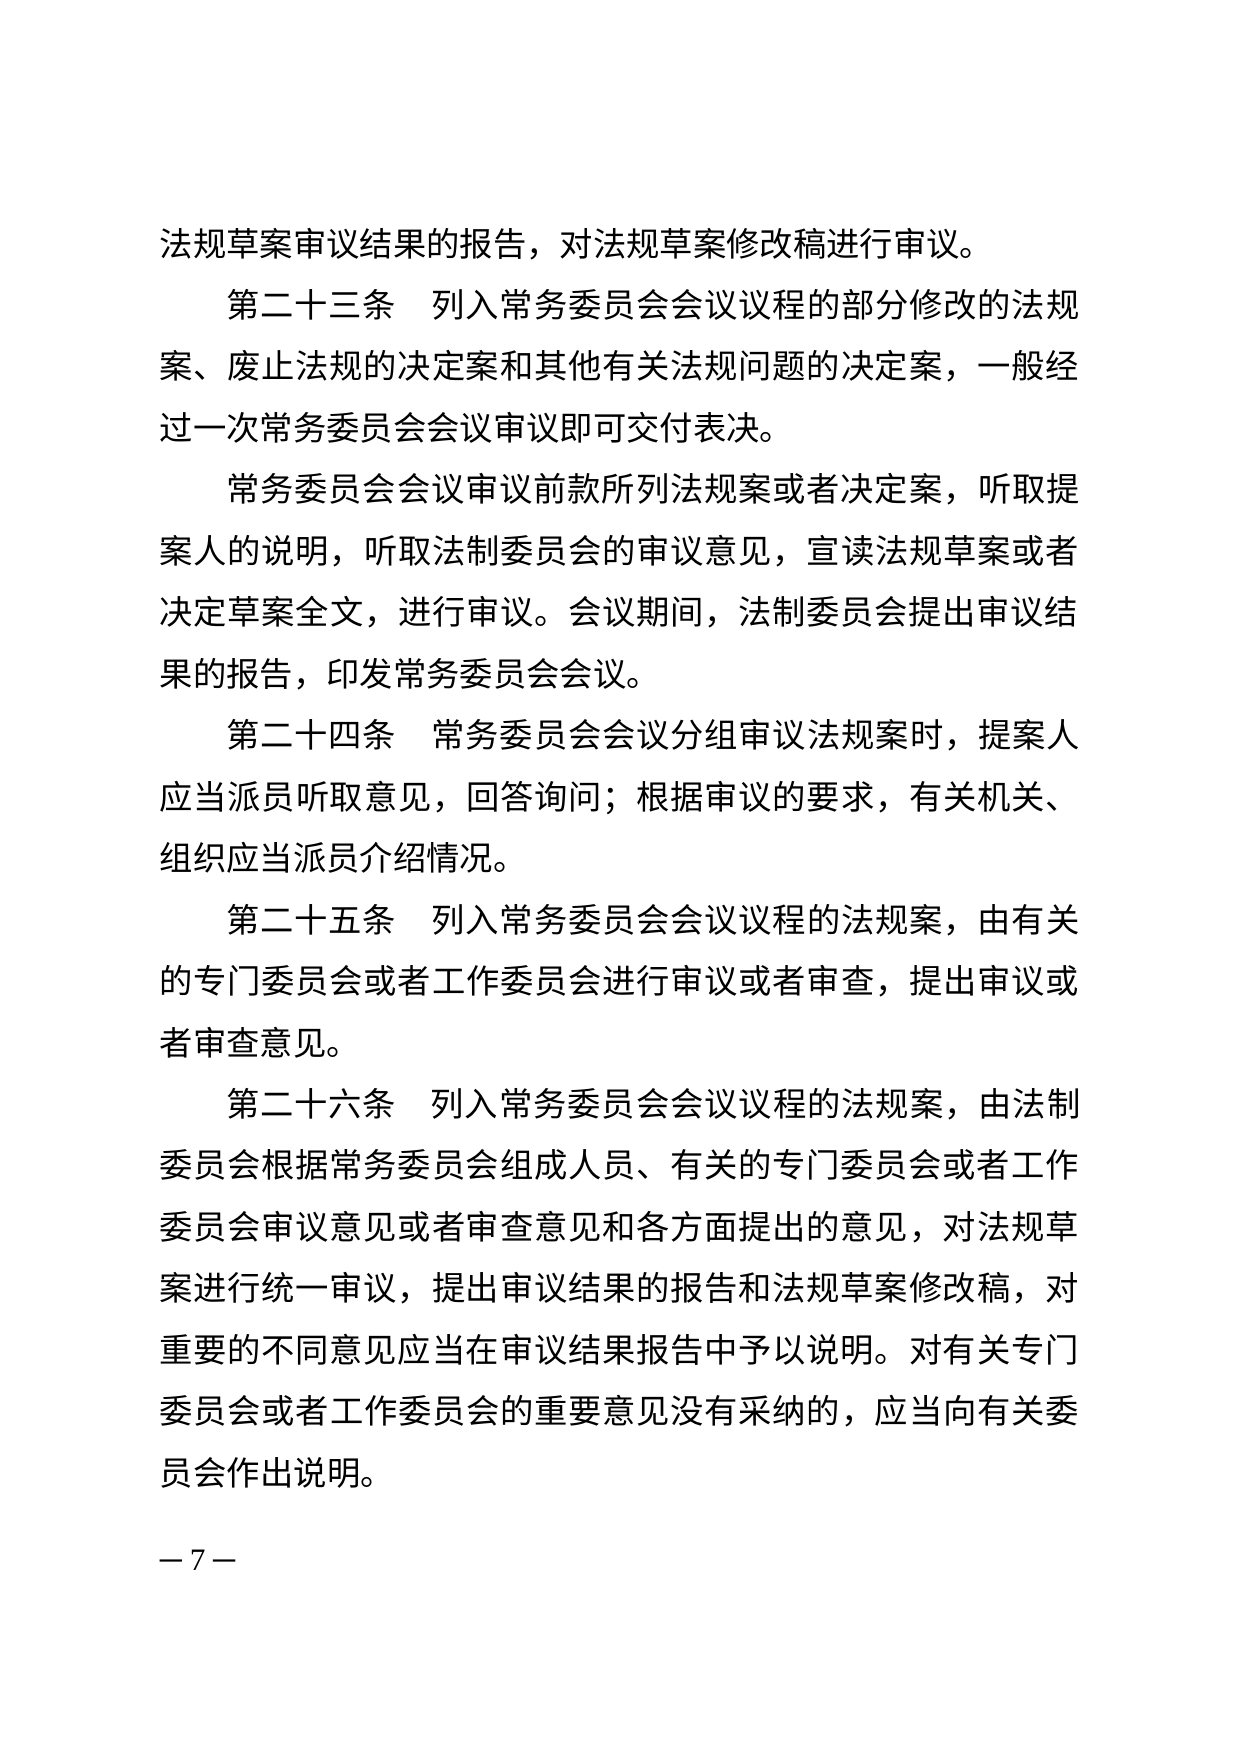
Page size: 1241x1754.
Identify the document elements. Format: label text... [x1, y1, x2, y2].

text 常务委员会会议审议前款所列法规案或者决定案，听取提案人的说明，听取法制委员会的审议意见，宣读法规草案或者决定草案全文，进行审议。会议期间，法制委员会提出审议结果的报告，印发常务委员会会议。 [159, 453, 1081, 698]
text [159, 207, 1081, 268]
text 第二十五条 列入常务委员会会议议程的法规案，由有关的专门委员会或者工作委员会进行审议或者审查，提出审议或者审查意见。 [159, 883, 1081, 1067]
text 第二十六条 列入常务委员会会议议程的法规案，由法制委员会根据常务委员会组成人员、有关的专门委员会或者工作委员会审议意见或者审查意见和各方面提出的意见，对法规草案进行统一审议，提出审议结果的报告和法规草案修改稿，对重要的不同意见应当在审议结果报告中予以说明。对有关专门委员会或者工作委员会的重要意见没有采纳的，应当向有关委员会作出说明。 [159, 1067, 1081, 1497]
text 第二十三条 列入常务委员会会议议程的部分修改的法规案、废止法规的决定案和其他有关法规问题的决定案，一般经过一次常务委员会会议审议即可交付表决。 [159, 268, 1081, 453]
text 第二十四条 常务委员会会议分组审议法规案时，提案人应当派员听取意见，回答询问；根据审议的要求，有关机关、组织应当派员介绍情况。 [159, 698, 1081, 883]
